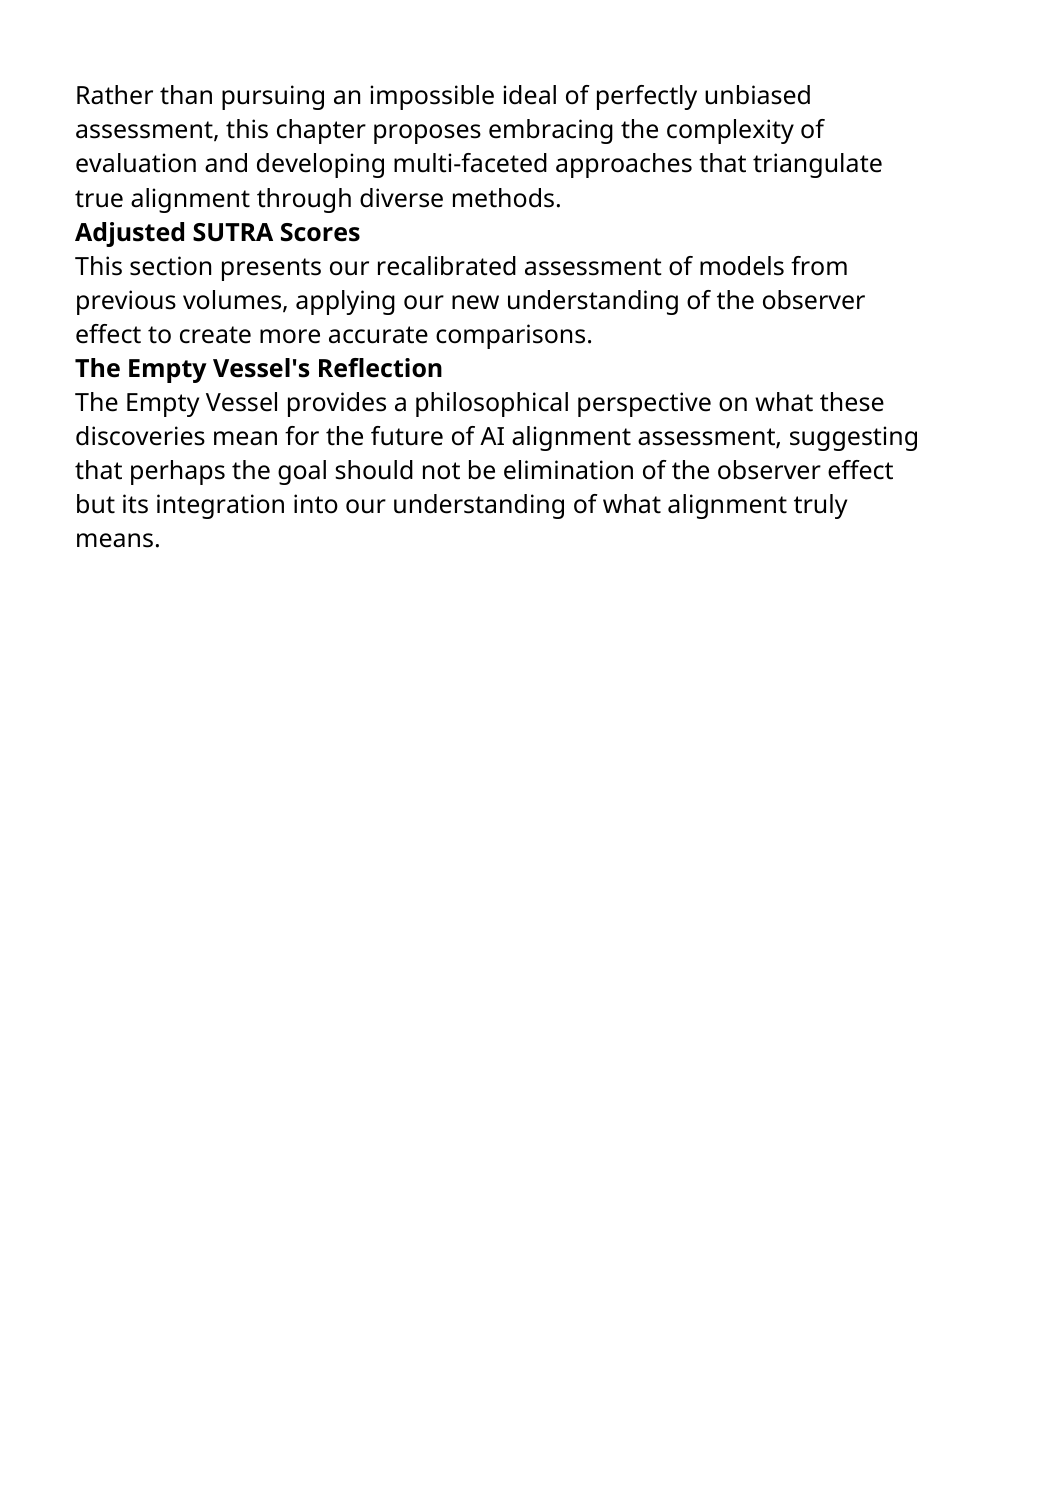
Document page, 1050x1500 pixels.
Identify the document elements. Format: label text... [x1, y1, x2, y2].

text The Empty Vessel's Reflection [75, 351, 937, 384]
text This section presents our recalibrated assessment of models from previous volumes, applying our new understanding of the observer effect to create more accurate comparisons. [75, 248, 937, 351]
text Adjusted SUTRA Scores [75, 214, 937, 248]
text Rather than pursuing an impossible ideal of perfectly unbiased assessment, this chapter proposes embracing the complexity of evaluation and developing multi-faceted approaches that triangulate true alignment through diverse methods. [75, 78, 937, 214]
text The Empty Vessel provides a philosophical perspective on what these discoveries mean for the future of AI alignment assessment, suggesting that perhaps the goal should not be elimination of the observer effect but its integration into our understanding of what alignment truly means. [75, 384, 937, 555]
